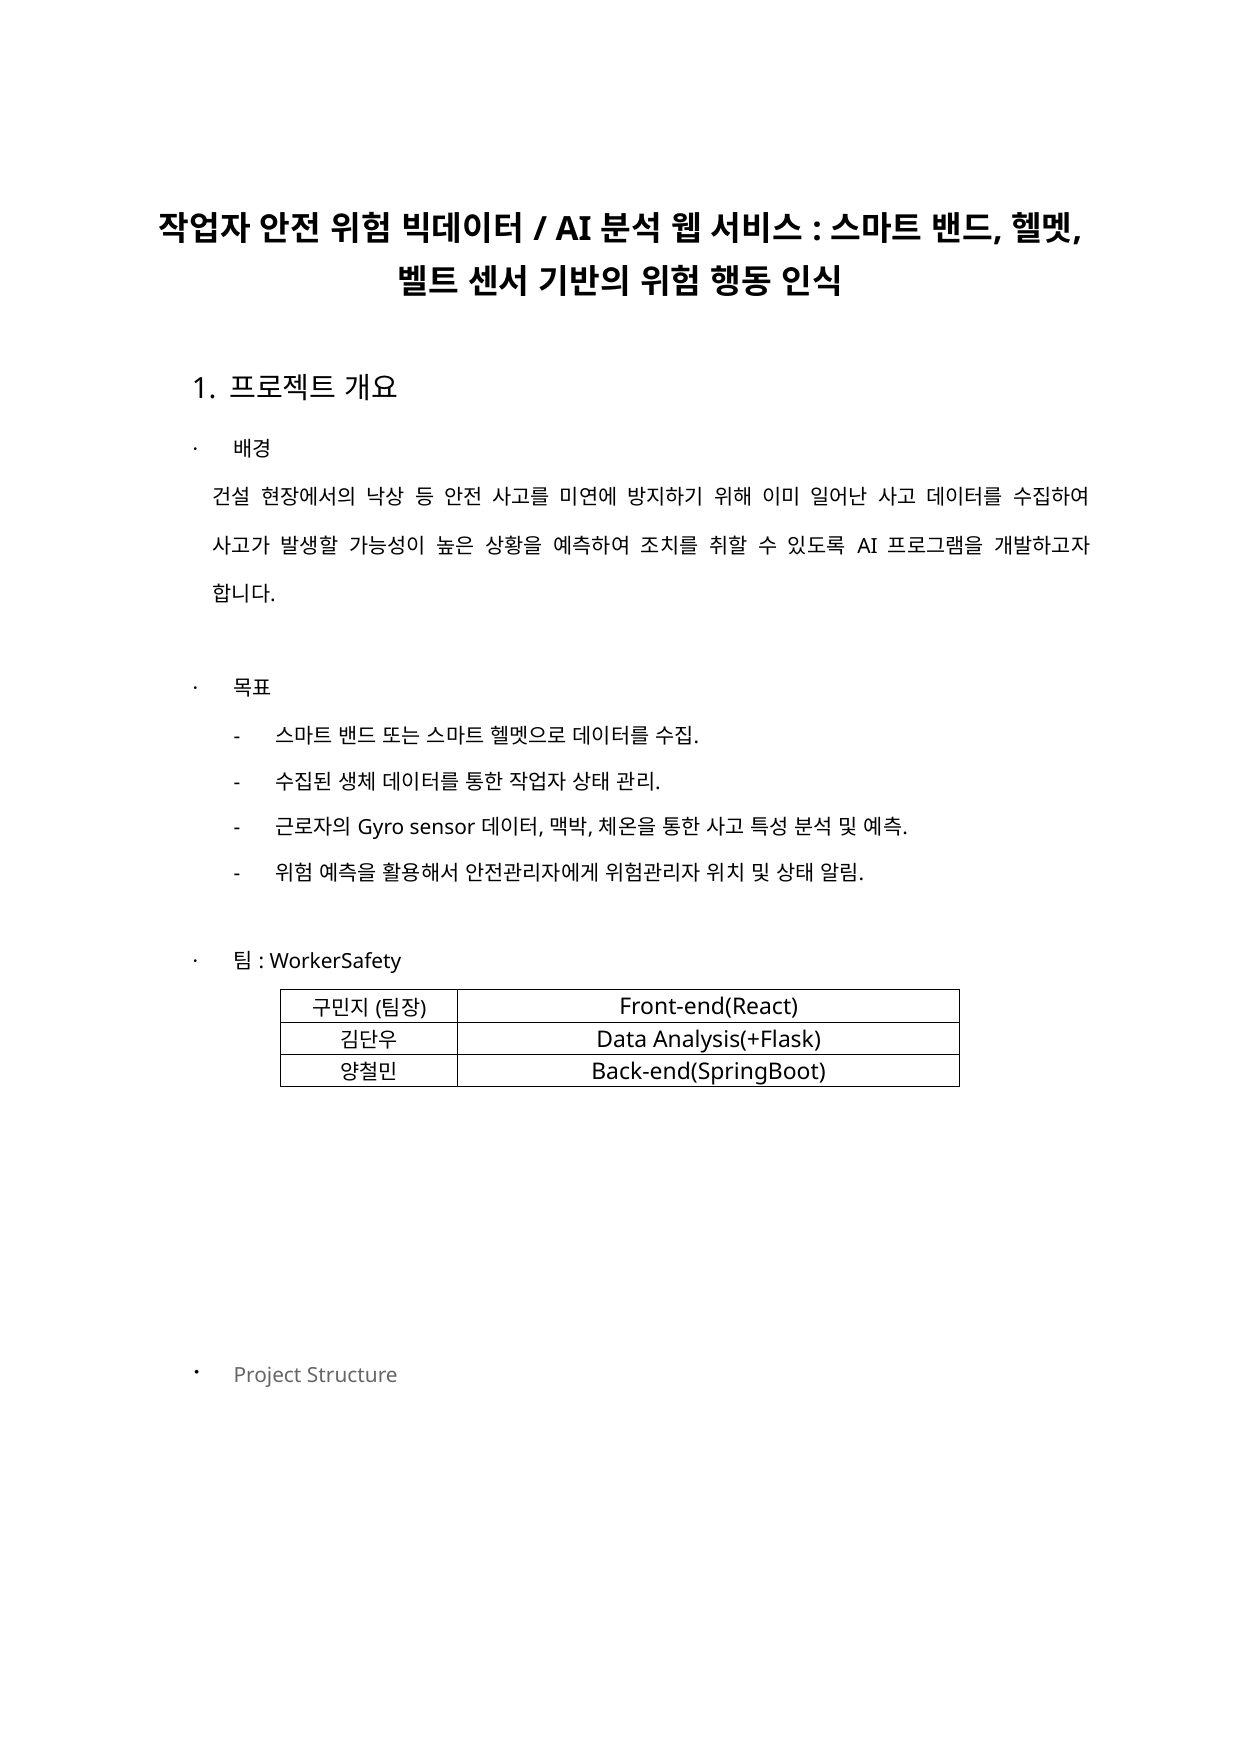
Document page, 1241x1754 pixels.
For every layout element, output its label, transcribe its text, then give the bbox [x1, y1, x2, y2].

table_cell Back-end(SpringBoot) [458, 1055, 959, 1086]
title 작업자 안전 위험 빅데이터 / AI 분석 웹 서비스 : 스마트 밴드, 헬멧, 벨트 센서 기반의 위험 행동 인식 [150, 202, 1090, 303]
list 목표 [192, 671, 1090, 701]
list 근로자의 Gyro sensor 데이터, 맥박, 체온을 통한 사고 특성 분석 및 예측. [233, 810, 1090, 841]
table_cell Data Analysis(+Flask) [458, 1023, 959, 1054]
list 스마트 밴드 또는 스마트 헬멧으로 데이터를 수집. [233, 719, 1090, 750]
list 팀 : WorkerSafety [192, 944, 1090, 974]
table_header Front-end(React) [458, 990, 959, 1022]
table_header 구민지 (팀장) [281, 990, 457, 1022]
table_cell 김단우 [281, 1023, 457, 1054]
text 건설 현장에서의 낙상 등 안전 사고를 미연에 방지하기 위해 이미 일어난 사고 데이터를 수집하여 사고가 발생할 가능성이 높은 상황을 예측하여 조치를 취할 수 있도록 AI 프로그램을 개발하고자 합니다. [212, 481, 1090, 608]
list 위험 예측을 활용해서 안전관리자에게 위험관리자 위치 및 상태 알림. [233, 856, 1090, 886]
list 배경 [192, 432, 1090, 462]
table_cell 양철민 [281, 1055, 457, 1086]
list 수집된 생체 데이터를 통한 작업자 상태 관리. [233, 765, 1090, 795]
list Project Structure [192, 1360, 1090, 1388]
list 프로젝트 개요 [192, 364, 1090, 407]
